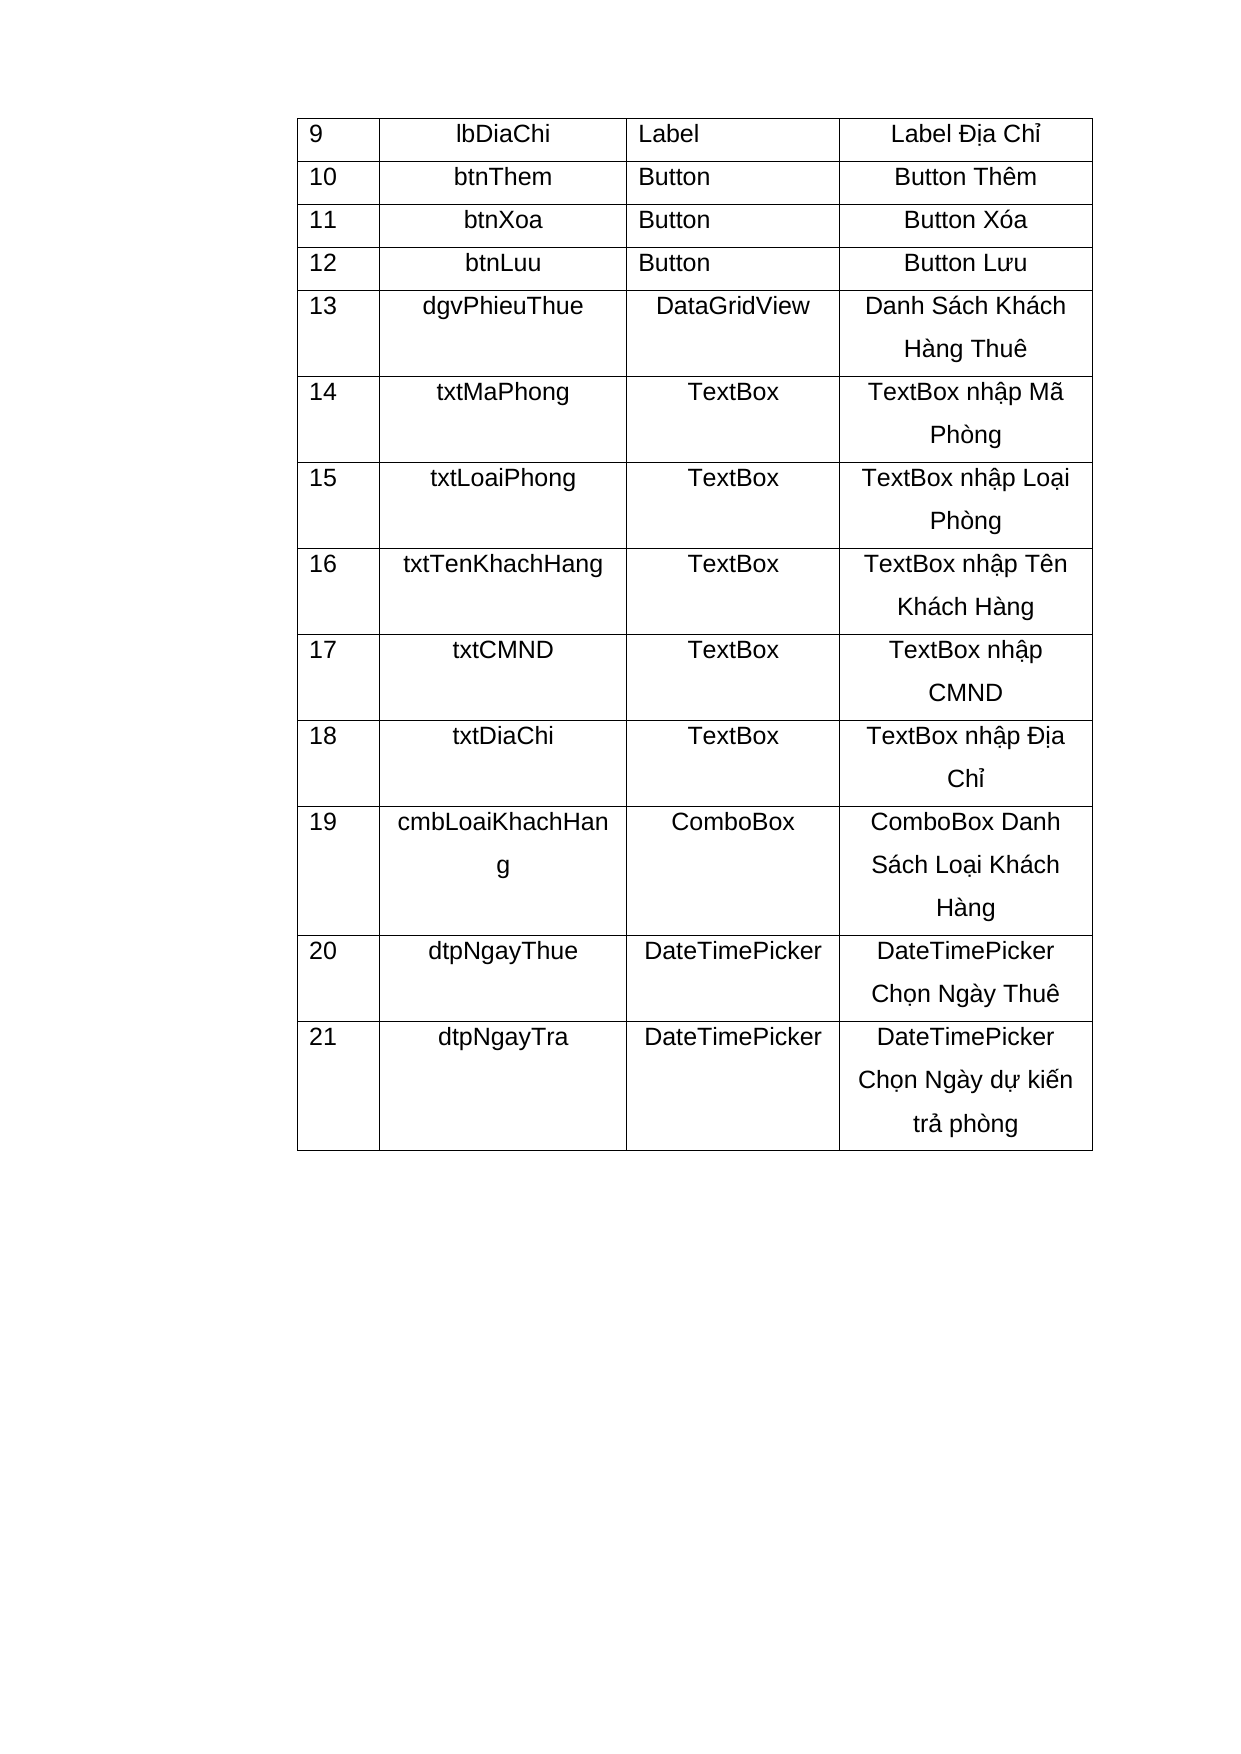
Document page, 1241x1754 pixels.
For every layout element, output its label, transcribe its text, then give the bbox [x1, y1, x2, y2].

table_cell btnThem [380, 162, 626, 204]
table_cell ComboBox [627, 807, 839, 935]
table_cell DataGridView [627, 291, 839, 376]
table_cell 10 [298, 162, 379, 204]
table_cell lbDiaChi [380, 119, 626, 161]
table_cell dtpNgayThue [380, 936, 626, 1021]
table_cell TextBox nhập Tên Khách Hàng [840, 549, 1092, 634]
table_cell 16 [298, 549, 379, 634]
table_cell 14 [298, 377, 379, 462]
table_cell Label [627, 119, 839, 161]
table_cell TextBox [627, 721, 839, 806]
table_cell TextBox [627, 635, 839, 720]
table_cell 13 [298, 291, 379, 376]
table_cell DateTimePicker [627, 936, 839, 1021]
table_cell ComboBox Danh Sách Loại Khách Hàng [840, 807, 1092, 935]
table_cell Button [627, 205, 839, 247]
table_cell 19 [298, 807, 379, 935]
table_cell Button [627, 248, 839, 290]
table_cell 9 [298, 119, 379, 161]
table_cell 11 [298, 205, 379, 247]
table_cell Button Xóa [840, 205, 1092, 247]
table_cell Danh Sách Khách Hàng Thuê [840, 291, 1092, 376]
table_cell 15 [298, 463, 379, 548]
table_cell 17 [298, 635, 379, 720]
table_cell dgvPhieuThue [380, 291, 626, 376]
table_cell 21 [298, 1022, 379, 1150]
table_cell TextBox nhập Loại Phòng [840, 463, 1092, 548]
table_cell TextBox [627, 377, 839, 462]
table_cell TextBox nhập Mã Phòng [840, 377, 1092, 462]
table_cell DateTimePicker Chọn Ngày Thuê [840, 936, 1092, 1021]
table_cell btnLuu [380, 248, 626, 290]
table_cell txtMaPhong [380, 377, 626, 462]
table_cell btnXoa [380, 205, 626, 247]
table_cell TextBox [627, 463, 839, 548]
table_cell Button Thêm [840, 162, 1092, 204]
table_cell txtDiaChi [380, 721, 626, 806]
table_cell txtTenKhachHang [380, 549, 626, 634]
table_cell DateTimePicker Chọn Ngày dự kiến trả phòng [840, 1022, 1092, 1150]
table_cell DateTimePicker [627, 1022, 839, 1150]
table_cell TextBox nhập Địa Chỉ [840, 721, 1092, 806]
table_cell dtpNgayTra [380, 1022, 626, 1150]
table_cell 20 [298, 936, 379, 1021]
table_cell TextBox [627, 549, 839, 634]
table_cell 12 [298, 248, 379, 290]
table_cell 18 [298, 721, 379, 806]
table_cell TextBox nhập CMND [840, 635, 1092, 720]
table_cell txtLoaiPhong [380, 463, 626, 548]
table_cell txtCMND [380, 635, 626, 720]
table_cell Label Địa Chỉ [840, 119, 1092, 161]
table_cell Button [627, 162, 839, 204]
table_cell Button Lưu [840, 248, 1092, 290]
table_cell cmbLoaiKhachHang [380, 807, 626, 935]
